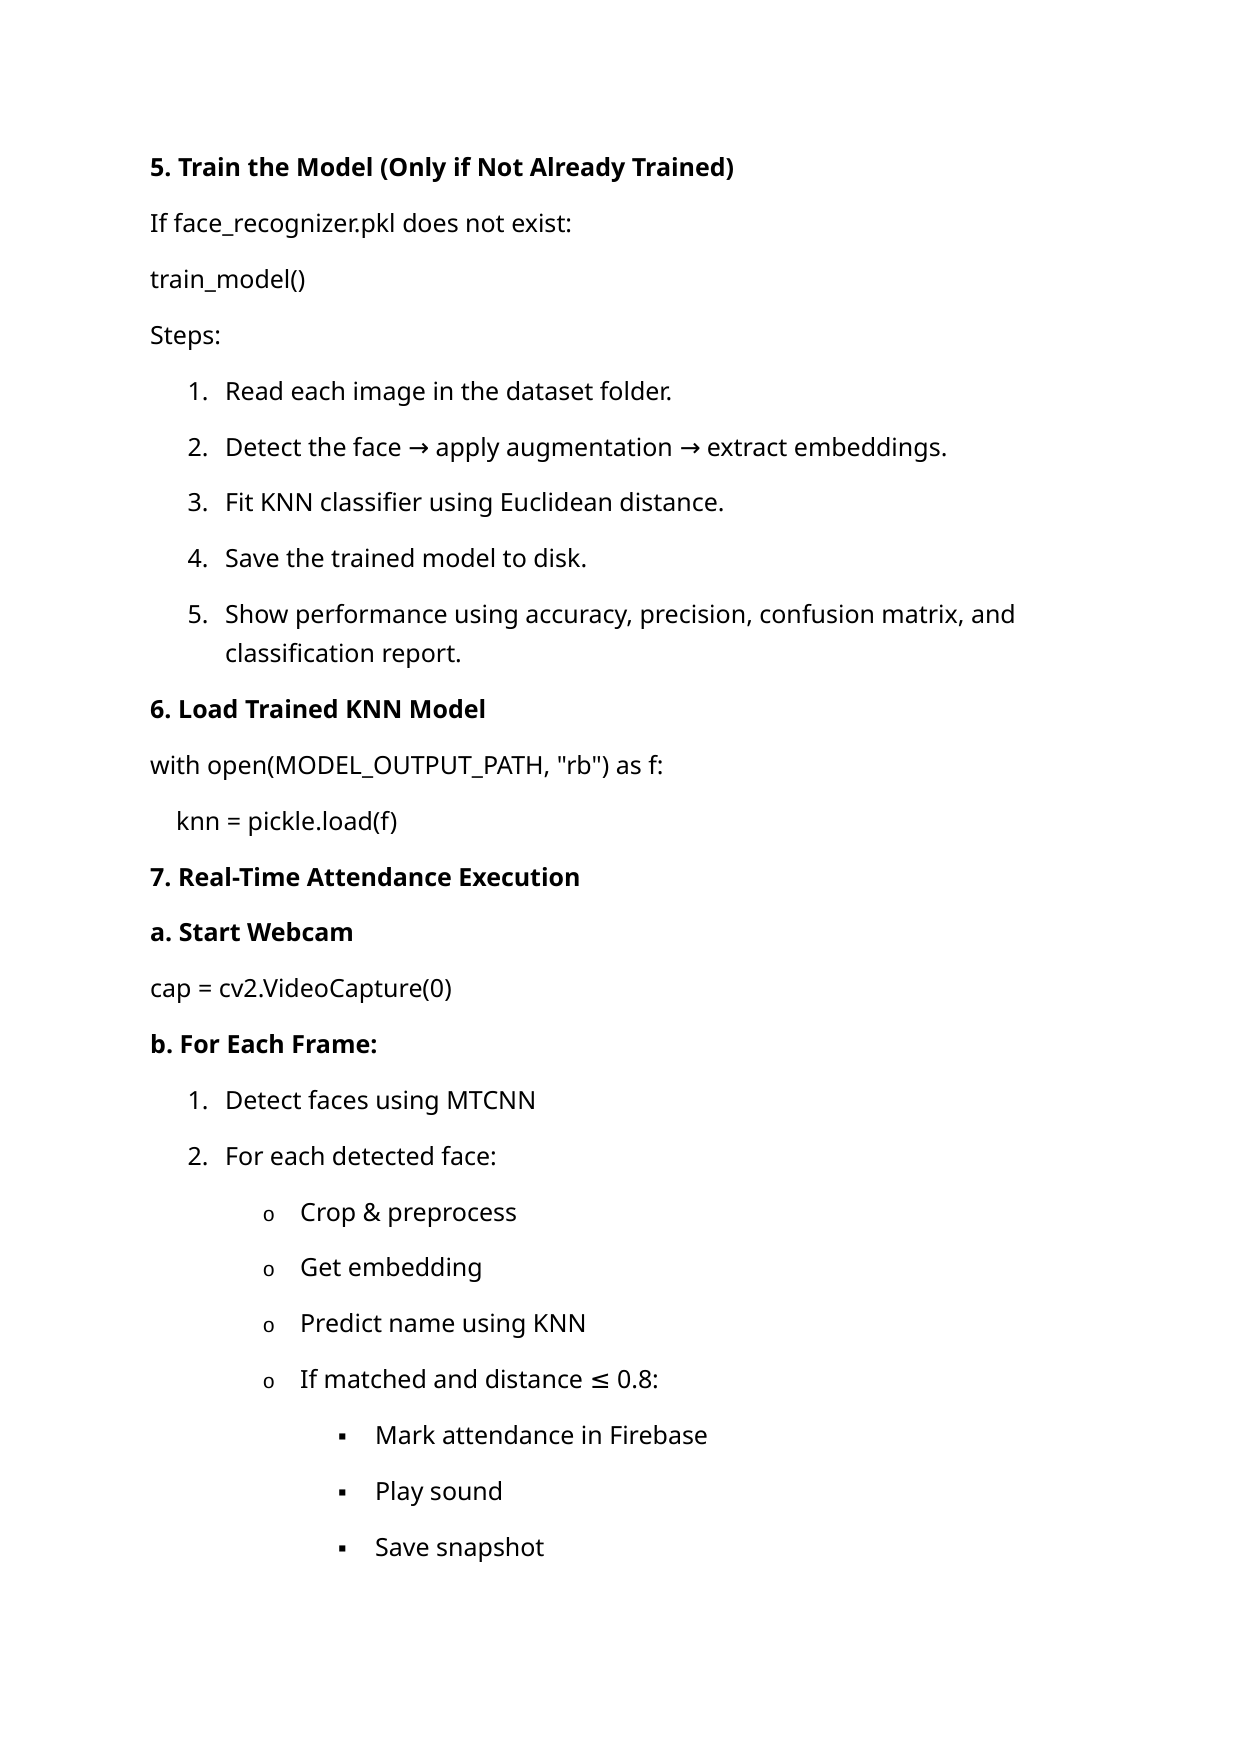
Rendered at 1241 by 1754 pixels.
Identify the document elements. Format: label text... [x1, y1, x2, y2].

list Show performance using accuracy, precision, confusion matrix, and classification report. [187, 597, 1090, 670]
list Mark attendance in Firebase [337, 1417, 1090, 1452]
list Detect the face → apply augmentation → extract embeddings. [187, 429, 1090, 463]
list Fit KNN classifier using Euclidean distance. [187, 485, 1090, 519]
list For each detected face: [187, 1138, 1090, 1172]
list Save the trained model to disk. [187, 541, 1090, 575]
text Steps: [150, 317, 1090, 352]
list Get embedding [262, 1250, 1090, 1284]
text with open(MODEL_OUTPUT_PATH, "rb") as f: [150, 747, 1090, 782]
list Read each image in the dataset folder. [187, 373, 1090, 407]
list If matched and distance ≤ 0.8: [262, 1362, 1090, 1396]
text train_model() [150, 262, 1090, 296]
list Crop & preprocess [262, 1194, 1090, 1228]
text 6. Load Trained KNN Model [150, 692, 1090, 726]
text b. For Each Frame: [150, 1027, 1090, 1061]
text knn = pickle.load(f) [150, 803, 1090, 837]
text 7. Real-Time Attendance Execution [150, 859, 1090, 893]
text cap = cv2.VideoCapture(0) [150, 971, 1090, 1005]
list Play sound [337, 1473, 1090, 1507]
text If face_recognizer.pkl does not exist: [150, 206, 1090, 240]
text 5. Train the Model (Only if Not Already Trained) [150, 150, 1090, 184]
text a. Start Webcam [150, 915, 1090, 949]
list Save snapshot [337, 1529, 1090, 1563]
list Predict name using KNN [262, 1306, 1090, 1340]
list Detect faces using MTCNN [187, 1082, 1090, 1117]
